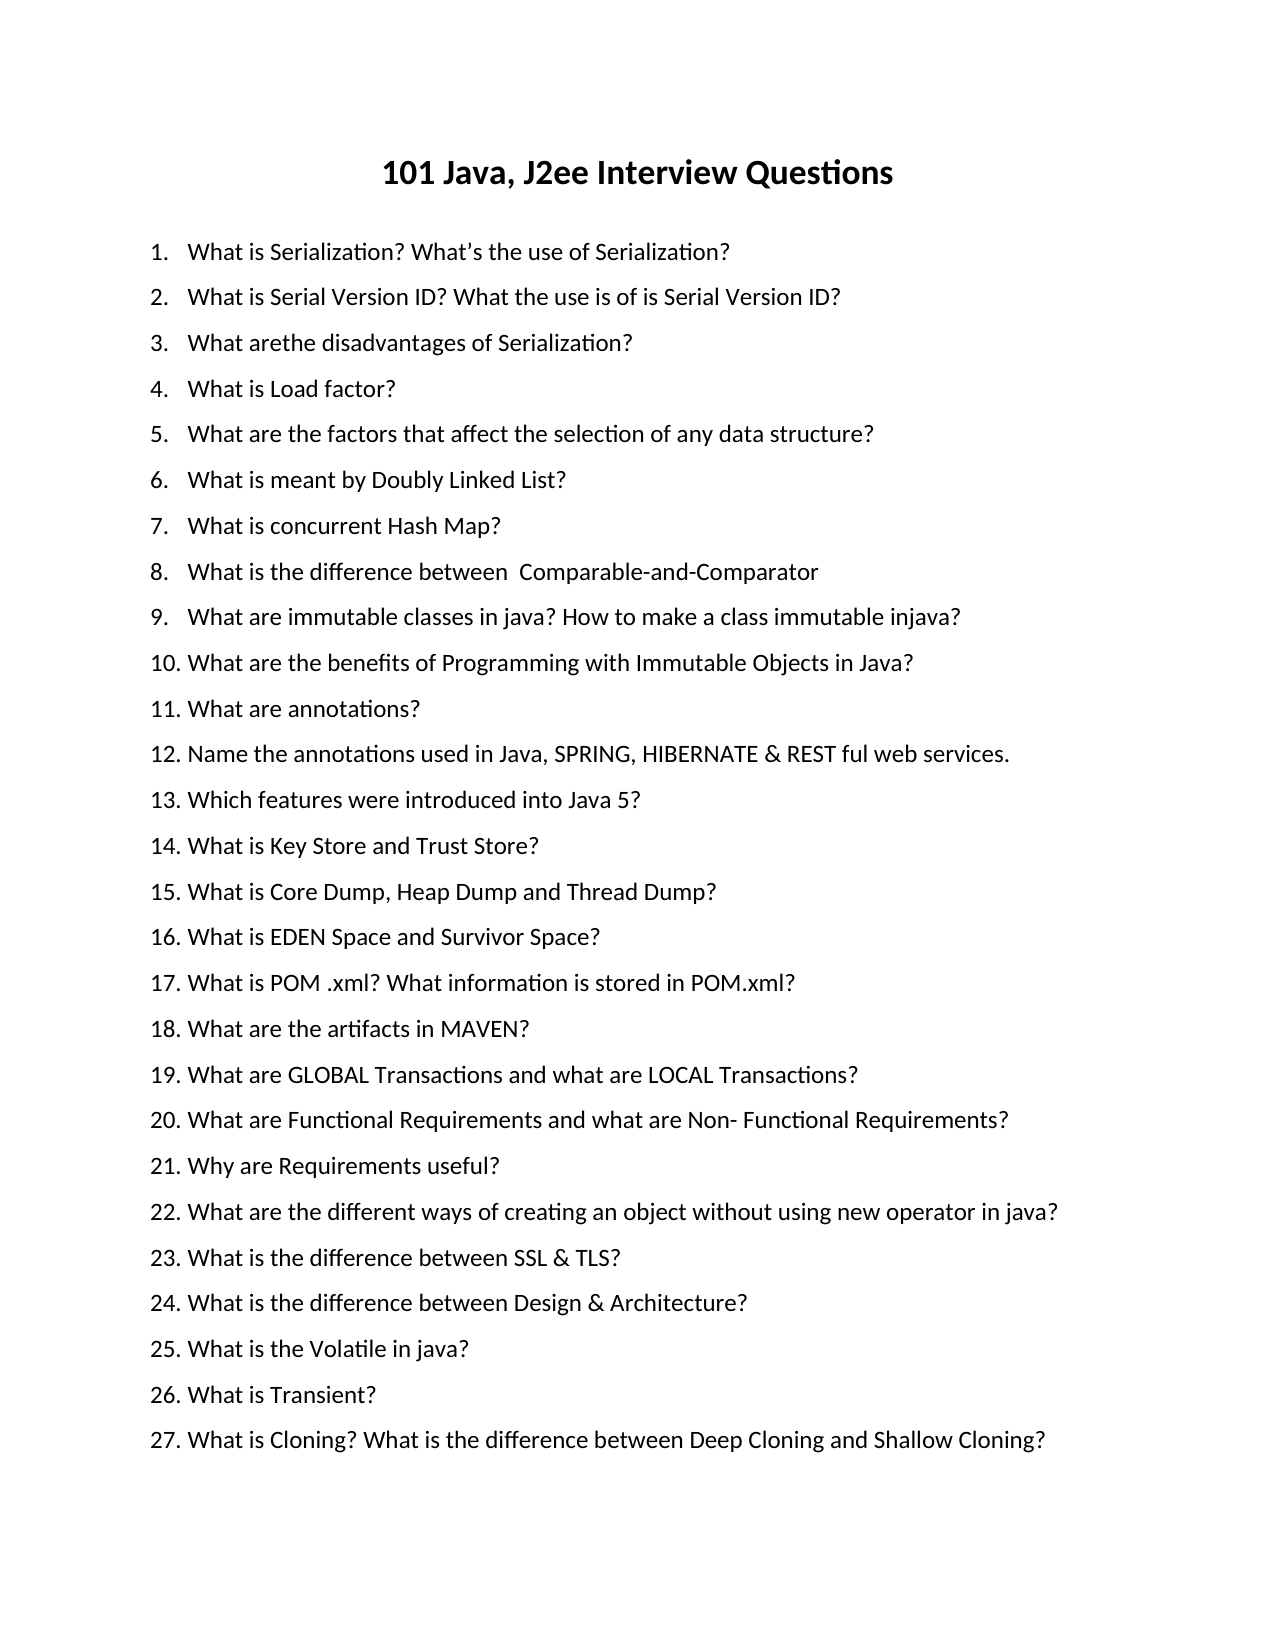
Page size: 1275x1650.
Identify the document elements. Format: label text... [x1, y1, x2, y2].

list What is Core Dump, Heap Dump and Thread Dump? [150, 876, 1125, 906]
text 101 Java, J2ee Interview Questions [150, 150, 1125, 193]
list What is the difference between SSL & TLS? [150, 1242, 1125, 1272]
list What are immutable classes in java? How to make a class immutable injava? [150, 601, 1125, 632]
list What is Key Store and Trust Store? [150, 830, 1125, 861]
list What is Transient? [150, 1379, 1125, 1409]
list What are the benefits of Programming with Immutable Objects in Java? [150, 647, 1125, 678]
list Name the annotations used in Java, SPRING, HIBERNATE & REST ful web services. [150, 739, 1125, 769]
list What is Serialization? What’s the use of Serialization? [150, 236, 1125, 266]
list What are GLOBAL Transactions and what are LOCAL Transactions? [150, 1059, 1125, 1089]
list What are the artifacts in MAVEN? [150, 1013, 1125, 1043]
list What are annotations? [150, 693, 1125, 723]
list Which features were introduced into Java 5? [150, 784, 1125, 815]
list What is meant by Doubly Linked List? [150, 464, 1125, 495]
list What is EDEN Space and Survivor Space? [150, 922, 1125, 952]
list What arethe disadvantages of Serialization? [150, 327, 1125, 358]
list What is the difference between Design & Architecture? [150, 1287, 1125, 1318]
list Why are Requirements useful? [150, 1150, 1125, 1181]
list What are the factors that affect the selection of any data structure? [150, 418, 1125, 449]
list What is Cloning? What is the difference between Deep Cloning and Shallow Cloning? [150, 1424, 1125, 1455]
list What is Load factor? [150, 373, 1125, 403]
list What are Functional Requirements and what are Non- Functional Requirements? [150, 1104, 1125, 1135]
list What is concurrent Hash Map? [150, 510, 1125, 541]
list What is the Volatile in java? [150, 1333, 1125, 1364]
list What are the different ways of creating an object without using new operator in java? [150, 1196, 1125, 1226]
list What is the difference between Comparable-and-Comparator [150, 556, 1125, 586]
list What is POM .xml? What information is stored in POM.xml? [150, 967, 1125, 998]
list What is Serial Version ID? What the use is of is Serial Version ID? [150, 281, 1125, 312]
